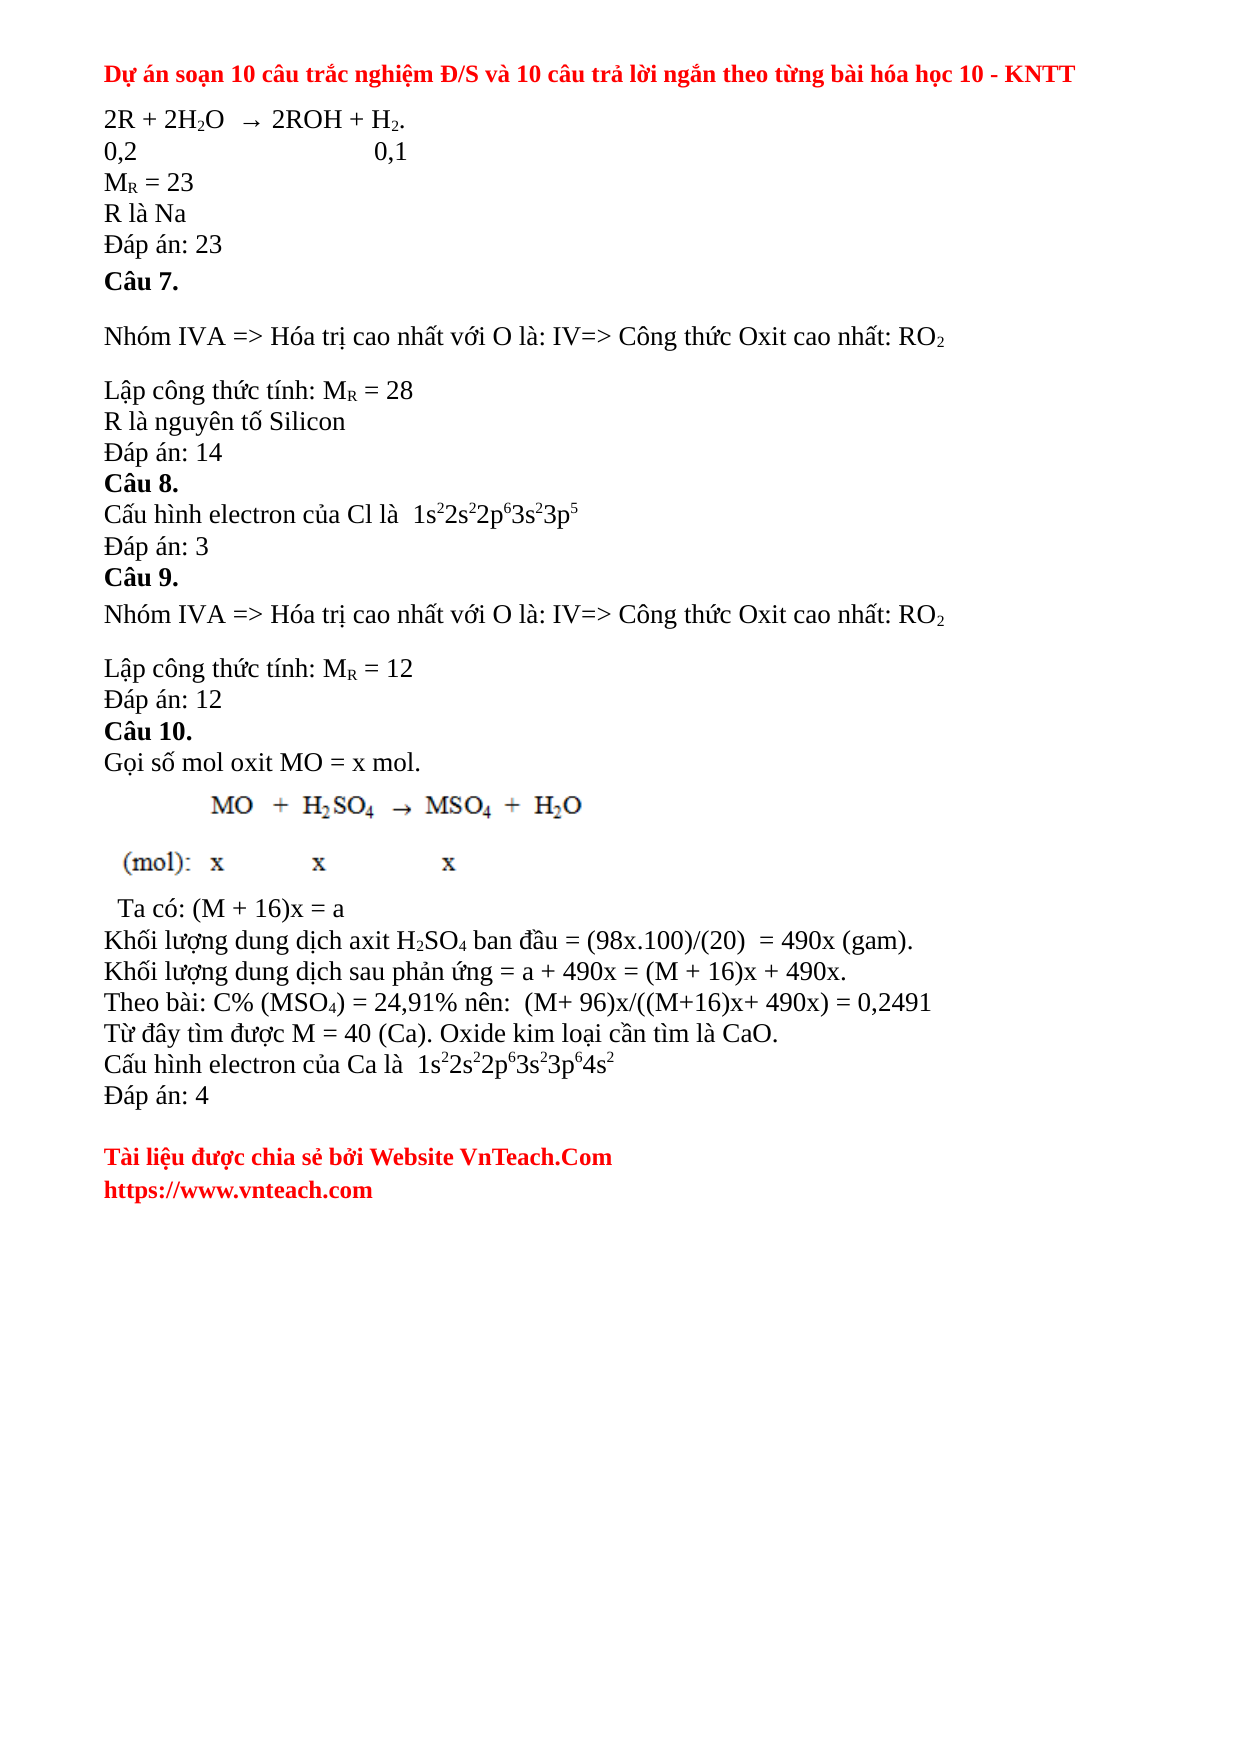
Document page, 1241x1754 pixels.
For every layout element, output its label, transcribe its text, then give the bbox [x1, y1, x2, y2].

text 2R + 2H2O → 2ROH + H2. [103, 103, 1166, 134]
text Đáp án: 3 [103, 529, 1166, 561]
text Lập công thức tính: MR = 12 [103, 646, 1166, 683]
text Theo bài: C% (MSO4) = 24,91% nên: (M+ 96)x/((M+16)x+ 490x) = 0,2491 [103, 986, 1166, 1017]
text Từ đây tìm được M = 40 (Ca). Oxide kim loại cần tìm là CaO. [103, 1017, 1166, 1048]
text Đáp án: 14 [103, 436, 1166, 467]
text Cấu hình electron của Cl là 1s22s22p63s23p5 [103, 498, 1166, 529]
text Câu 8. [103, 467, 1166, 498]
text Đáp án: 23 [103, 228, 1166, 259]
text R là nguyên tố Silicon [103, 405, 1166, 436]
text Gọi số mol oxit MO = x mol. [103, 746, 1166, 777]
text https://www.vnteach.com [103, 1175, 1166, 1203]
text Đáp án: 12 [103, 683, 1166, 715]
text Khối lượng dung dịch axit H2SO4 ban đầu = (98x.100)/(20) = 490x (gam). [103, 924, 1166, 955]
text 0,2 0,1 [103, 134, 1166, 166]
text R là Na [103, 197, 1166, 228]
text Câu 10. [103, 715, 1166, 746]
text MR = 23 [103, 166, 1166, 197]
text Lập công thức tính: MR = 28 [103, 367, 1166, 405]
text Câu 9. [103, 561, 1166, 592]
text Nhóm IVA => Hóa trị cao nhất với O là: IV=> Công thức Oxit cao nhất: RO2 [103, 313, 1166, 351]
text Nhóm IVA => Hóa trị cao nhất với O là: IV=> Công thức Oxit cao nhất: RO2 [103, 592, 1166, 629]
text Tài liệu được chia sẻ bởi Website VnTeach.Com [103, 1142, 1166, 1171]
picture [117, 777, 602, 893]
text Khối lượng dung dịch sau phản ứng = a + 490x = (M + 16)x + 490x. [103, 955, 1166, 986]
text Cấu hình electron của Ca là 1s22s22p63s23p64s2 [103, 1048, 1166, 1079]
text Đáp án: 4 [103, 1079, 1166, 1111]
text Ta có: (M + 16)x = a [103, 893, 1166, 924]
text Câu 7. [103, 259, 1166, 297]
